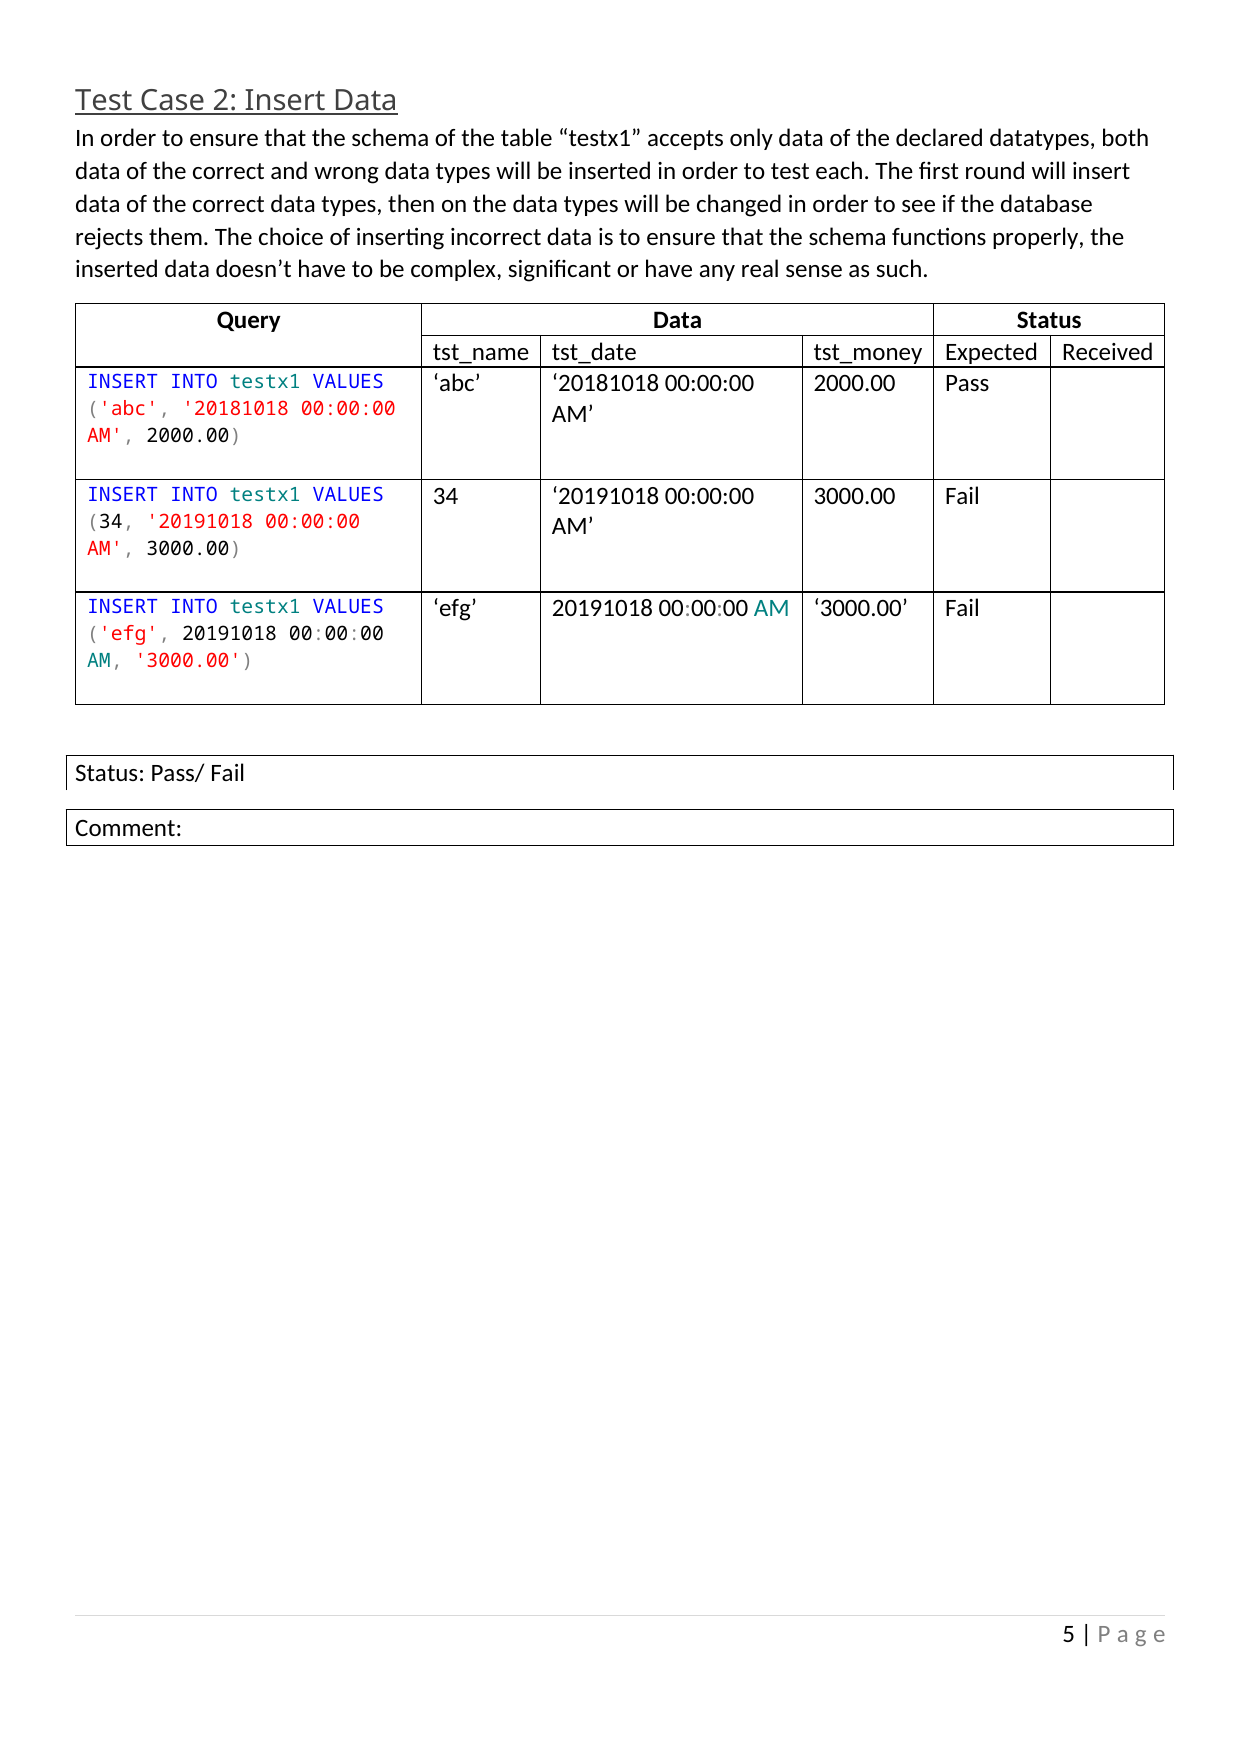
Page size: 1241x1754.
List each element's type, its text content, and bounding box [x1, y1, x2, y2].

text In order to ensure that the schema of the table “testx1” accepts only data of the declared datatypes, both data of the correct and wrong data types will be inserted in order to test each. The first round will insert data of the correct data types, then on the data types will be changed in order to see if the database rejects them. The choice of inserting incorrect data is to ensure that the schema functions properly, the inserted data doesn’t have to be complex, significant or have any real sense as such. [75, 122, 1165, 284]
table_cell [1051, 593, 1164, 704]
table_cell ‘20181018 00:00:00 AM’ [541, 368, 802, 479]
table_cell 34 [422, 480, 540, 591]
table_cell ‘20191018 00:00:00 AM’ [541, 480, 802, 591]
table_cell Received [1051, 336, 1164, 366]
table_cell 3000.00 [803, 480, 933, 591]
table_cell Fail [934, 480, 1050, 591]
table_cell tst_date [541, 336, 802, 366]
table_cell INSERT INTO testx1 VALUES (34, '20191018 00:00:00 AM', 3000.00) [76, 480, 421, 591]
table_cell Fail [934, 593, 1050, 704]
table_cell Pass [934, 368, 1050, 479]
table_cell Expected [934, 336, 1050, 366]
table_header Data [422, 304, 933, 335]
table_cell tst_name [422, 336, 540, 366]
table_cell ‘3000.00’ [803, 593, 933, 704]
table_cell 2000.00 [803, 368, 933, 479]
text Comment: [67, 810, 1173, 845]
table_header Query [76, 304, 421, 366]
table_cell ‘abc’ [422, 368, 540, 479]
table_cell INSERT INTO testx1 VALUES ('efg', 20191018 00:00:00 AM, '3000.00') [76, 593, 421, 704]
table_cell tst_money [803, 336, 933, 366]
table_cell INSERT INTO testx1 VALUES ('abc', '20181018 00:00:00 AM', 2000.00) [76, 368, 421, 479]
subtitle Test Case 2: Insert Data [75, 79, 1165, 119]
table_cell ‘efg’ [422, 593, 540, 704]
table_cell [1051, 480, 1164, 591]
table_header Status [934, 304, 1164, 335]
table_cell [1051, 368, 1164, 479]
text Status: Pass/ Fail [67, 756, 1173, 790]
table_cell 20191018 00:00:00 AM [541, 593, 802, 704]
